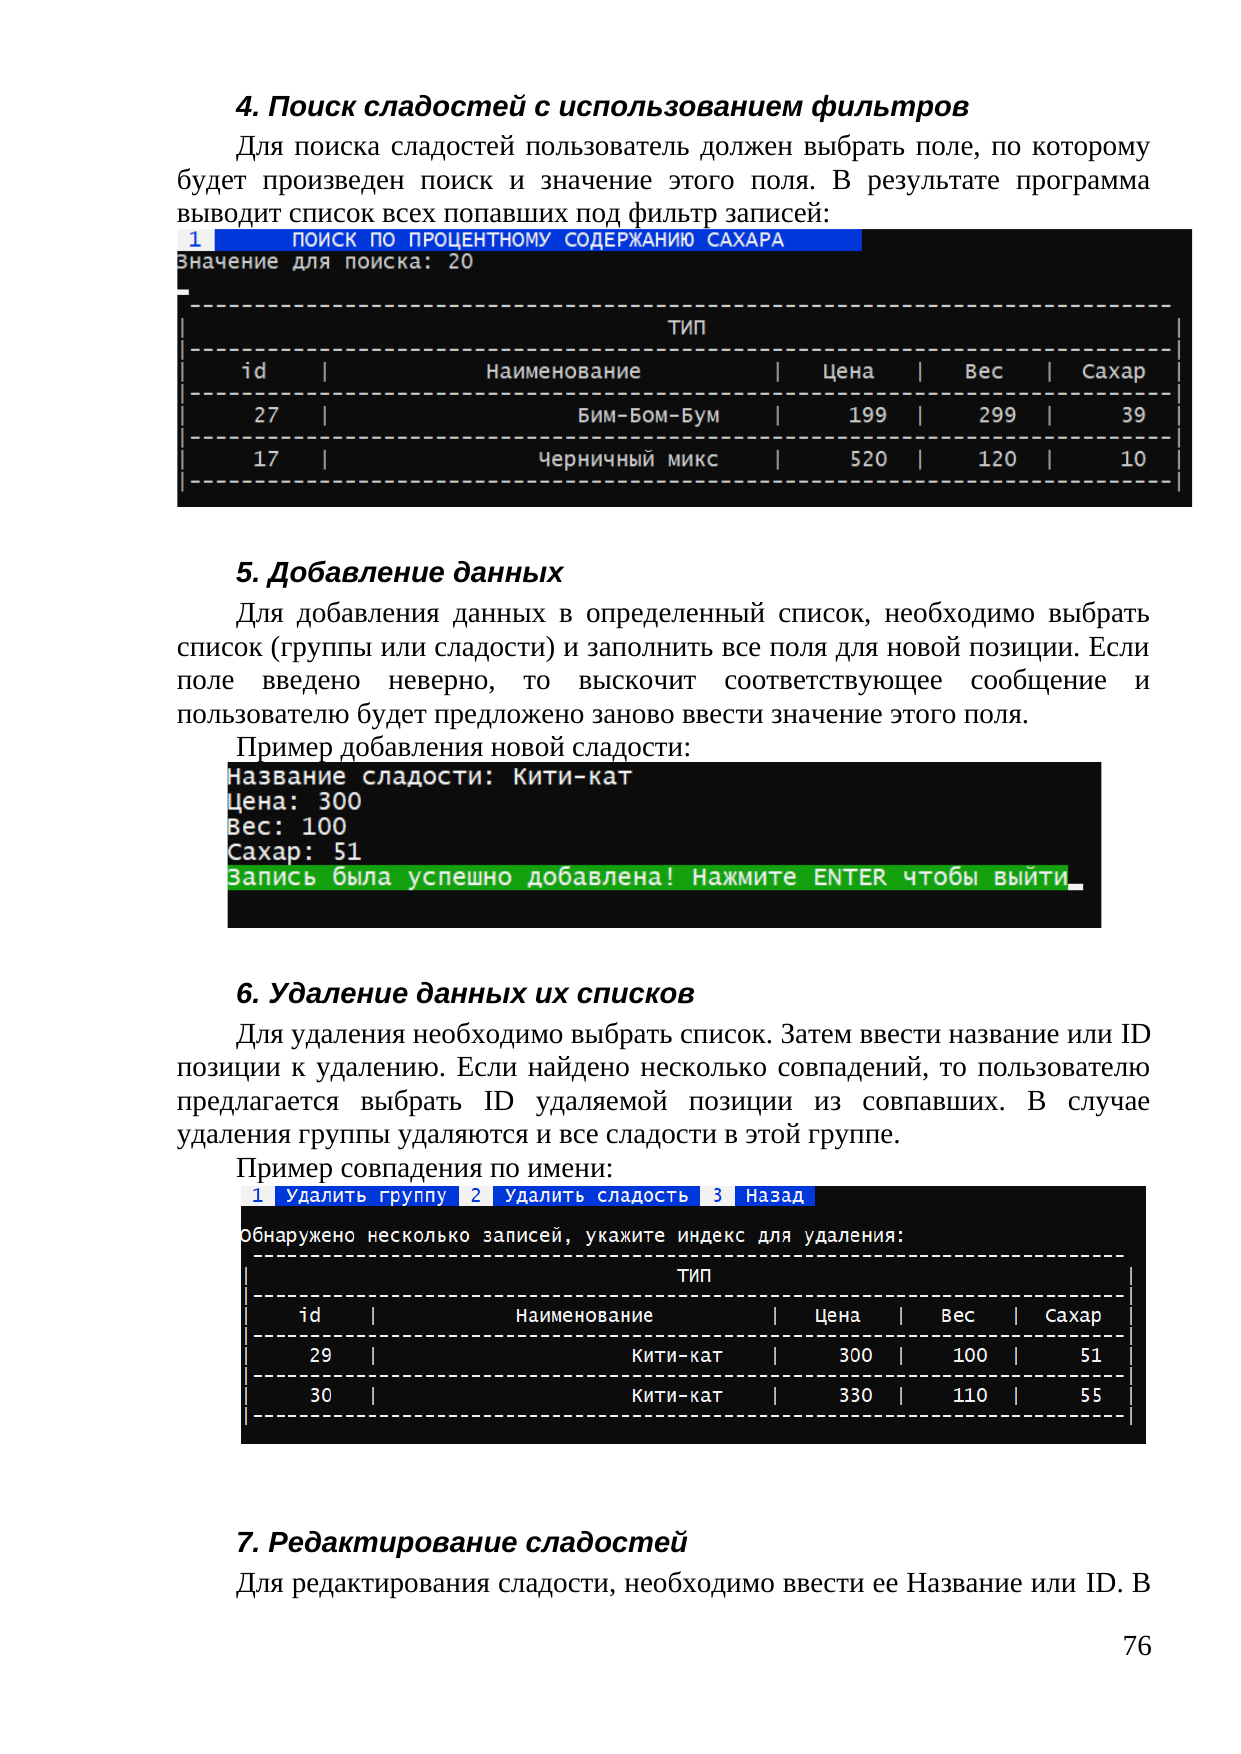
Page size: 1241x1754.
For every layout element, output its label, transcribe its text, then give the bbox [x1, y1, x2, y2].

picture [177, 229, 1193, 507]
subtitle 5. Добавление данных [177, 555, 1152, 589]
text Пример добавления новой сладости: [177, 729, 1151, 763]
text Для удаления необходимо выбрать список. Затем ввести название или ID позиции к удалению. Если найдено несколько совпадений, то пользователю предлагается выбрать ID удаляемой позиции из совпавших. В случае удаления группы удаляются и все сладости в этой группе. [177, 1016, 1151, 1150]
text Для поиска сладостей пользователь должен выбрать поле, по которому будет произведен поиск и значение этого поля. В результате программа выводит список всех попавших под фильтр записей: [177, 128, 1151, 229]
picture [227, 762, 1102, 928]
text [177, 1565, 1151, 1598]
text Пример совпадения по имени: [177, 1150, 1151, 1184]
subtitle 4. Поиск сладостей с использованием фильтров [177, 89, 1152, 122]
subtitle 6. Удаление данных их списков [177, 976, 1152, 1010]
text Для добавления данных в определенный список, необходимо выбрать список (группы или сладости) и заполнить все поля для новой позиции. Если поле введено неверно, то выскочит соответствующее сообщение и пользователю будет предложено заново ввести значение этого поля. [177, 595, 1151, 729]
picture [241, 1183, 1146, 1444]
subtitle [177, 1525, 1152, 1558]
